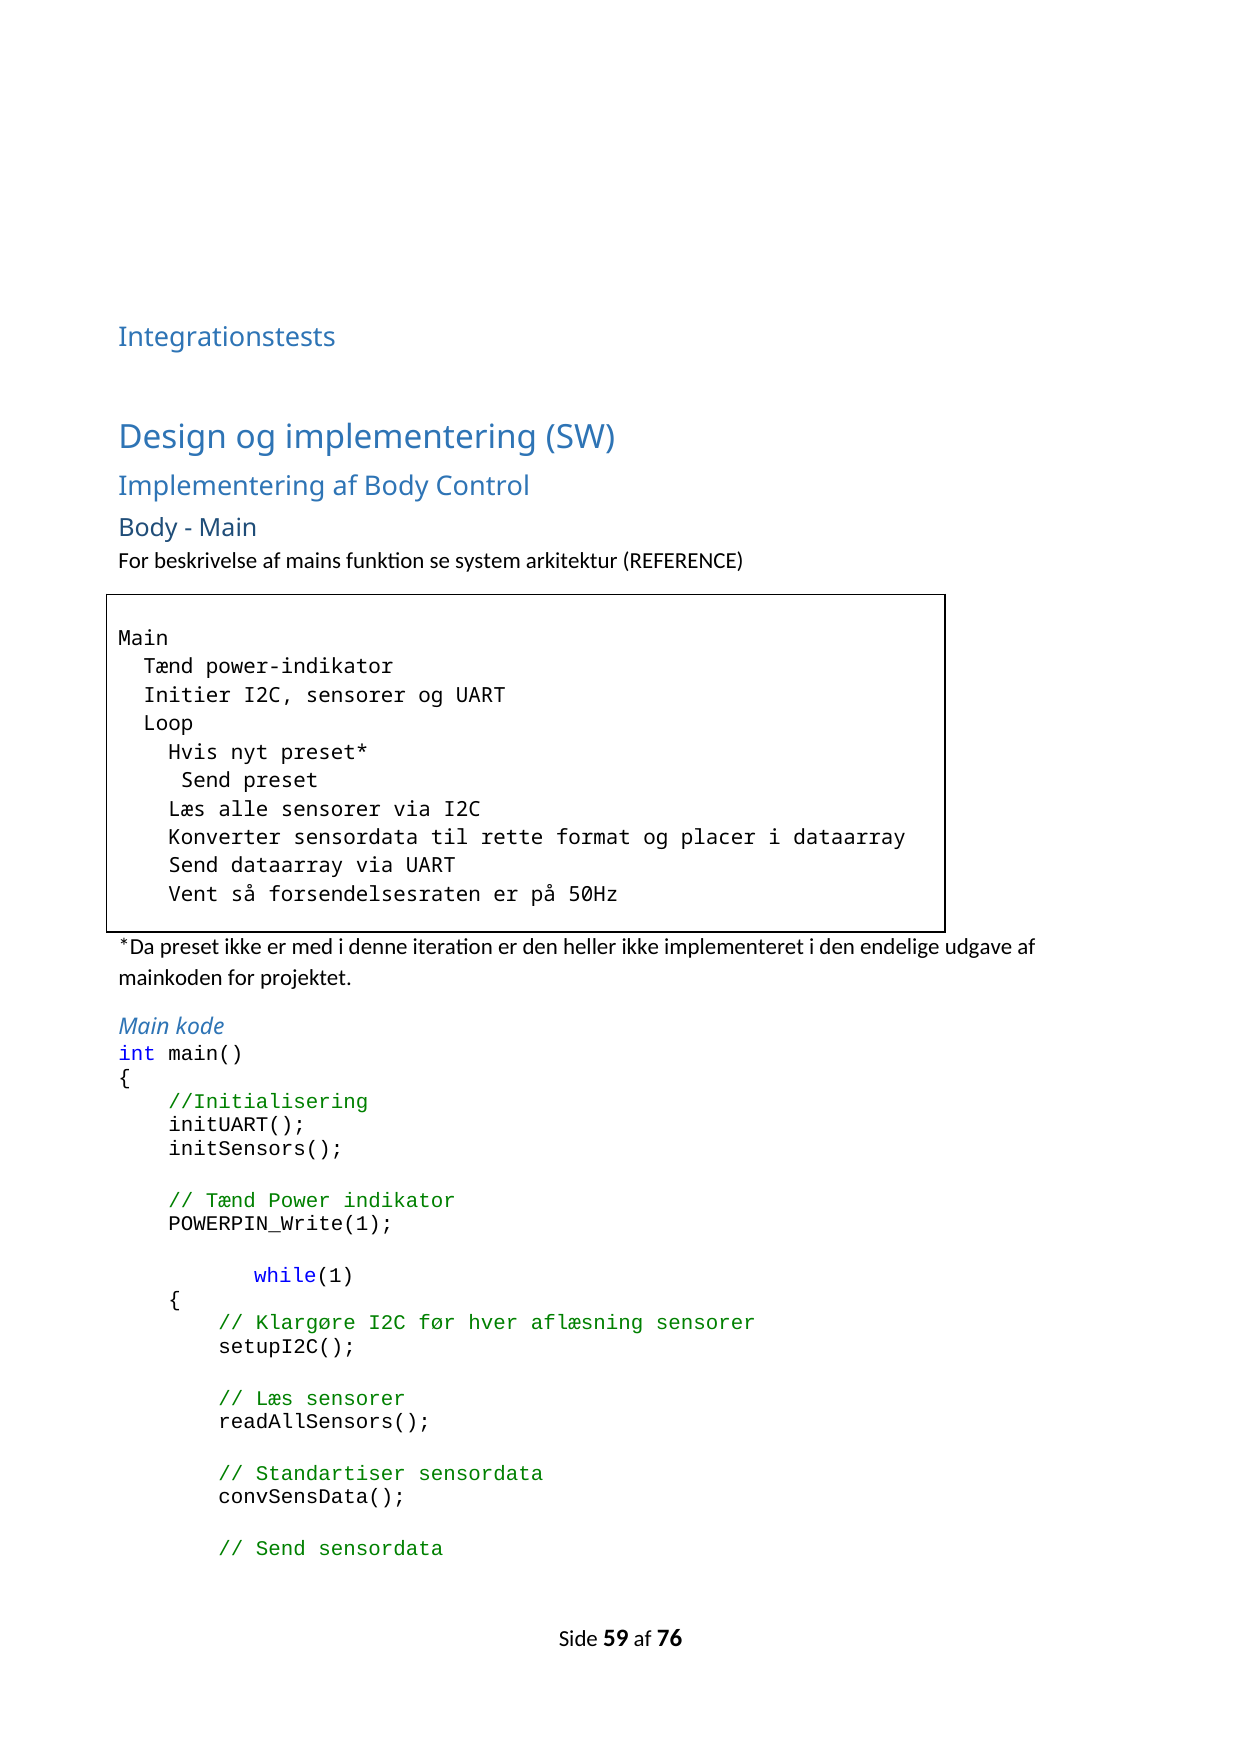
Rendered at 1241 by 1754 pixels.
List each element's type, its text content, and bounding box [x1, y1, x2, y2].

text int main() [118, 1043, 1122, 1067]
text // Standartiser sensordata [118, 1463, 1122, 1486]
text // Klargøre I2C før hver aflæsning sensorer [118, 1312, 1122, 1336]
text { [118, 1067, 1122, 1091]
subtitle Design og implementering (SW) [118, 413, 1122, 458]
text For beskrivelse af mains funktion se system arkitektur (REFERENCE) [118, 547, 1122, 575]
text // Læs sensorer [118, 1387, 1122, 1411]
text //Initialisering [118, 1091, 1122, 1114]
subtitle Main kode [118, 1009, 1122, 1041]
text *Da preset ikke er med i denne iteration er den heller ikke implementeret i den endelige udgave af mainkoden for projektet. [118, 932, 1122, 991]
text { [118, 1288, 1122, 1312]
text POWERPIN_Write(1); [118, 1213, 1122, 1237]
text initSensors(); [118, 1138, 1122, 1162]
text readAllSensors(); [118, 1411, 1122, 1435]
text // Tænd Power indikator [118, 1189, 1122, 1213]
table_header Main Tænd power-indikator Initier I2C, sensorer og UART Loop Hvis nyt preset* Send preset Læs alle sensorer via I2C Konverter sensordata til rette format og placer i dataarray Send dataarray via UART Vent så forsendelsesraten er på 50Hz [107, 595, 944, 931]
text convSensData(); [118, 1486, 1122, 1510]
text while(1) [118, 1265, 1122, 1288]
subtitle Body - Main [118, 510, 1122, 544]
text setupI2C(); [118, 1336, 1122, 1359]
subtitle Integrationstests [118, 318, 1122, 355]
text initUART(); [118, 1114, 1122, 1138]
subtitle Implementering af Body Control [118, 466, 1122, 503]
text // Send sensordata [118, 1538, 1122, 1562]
